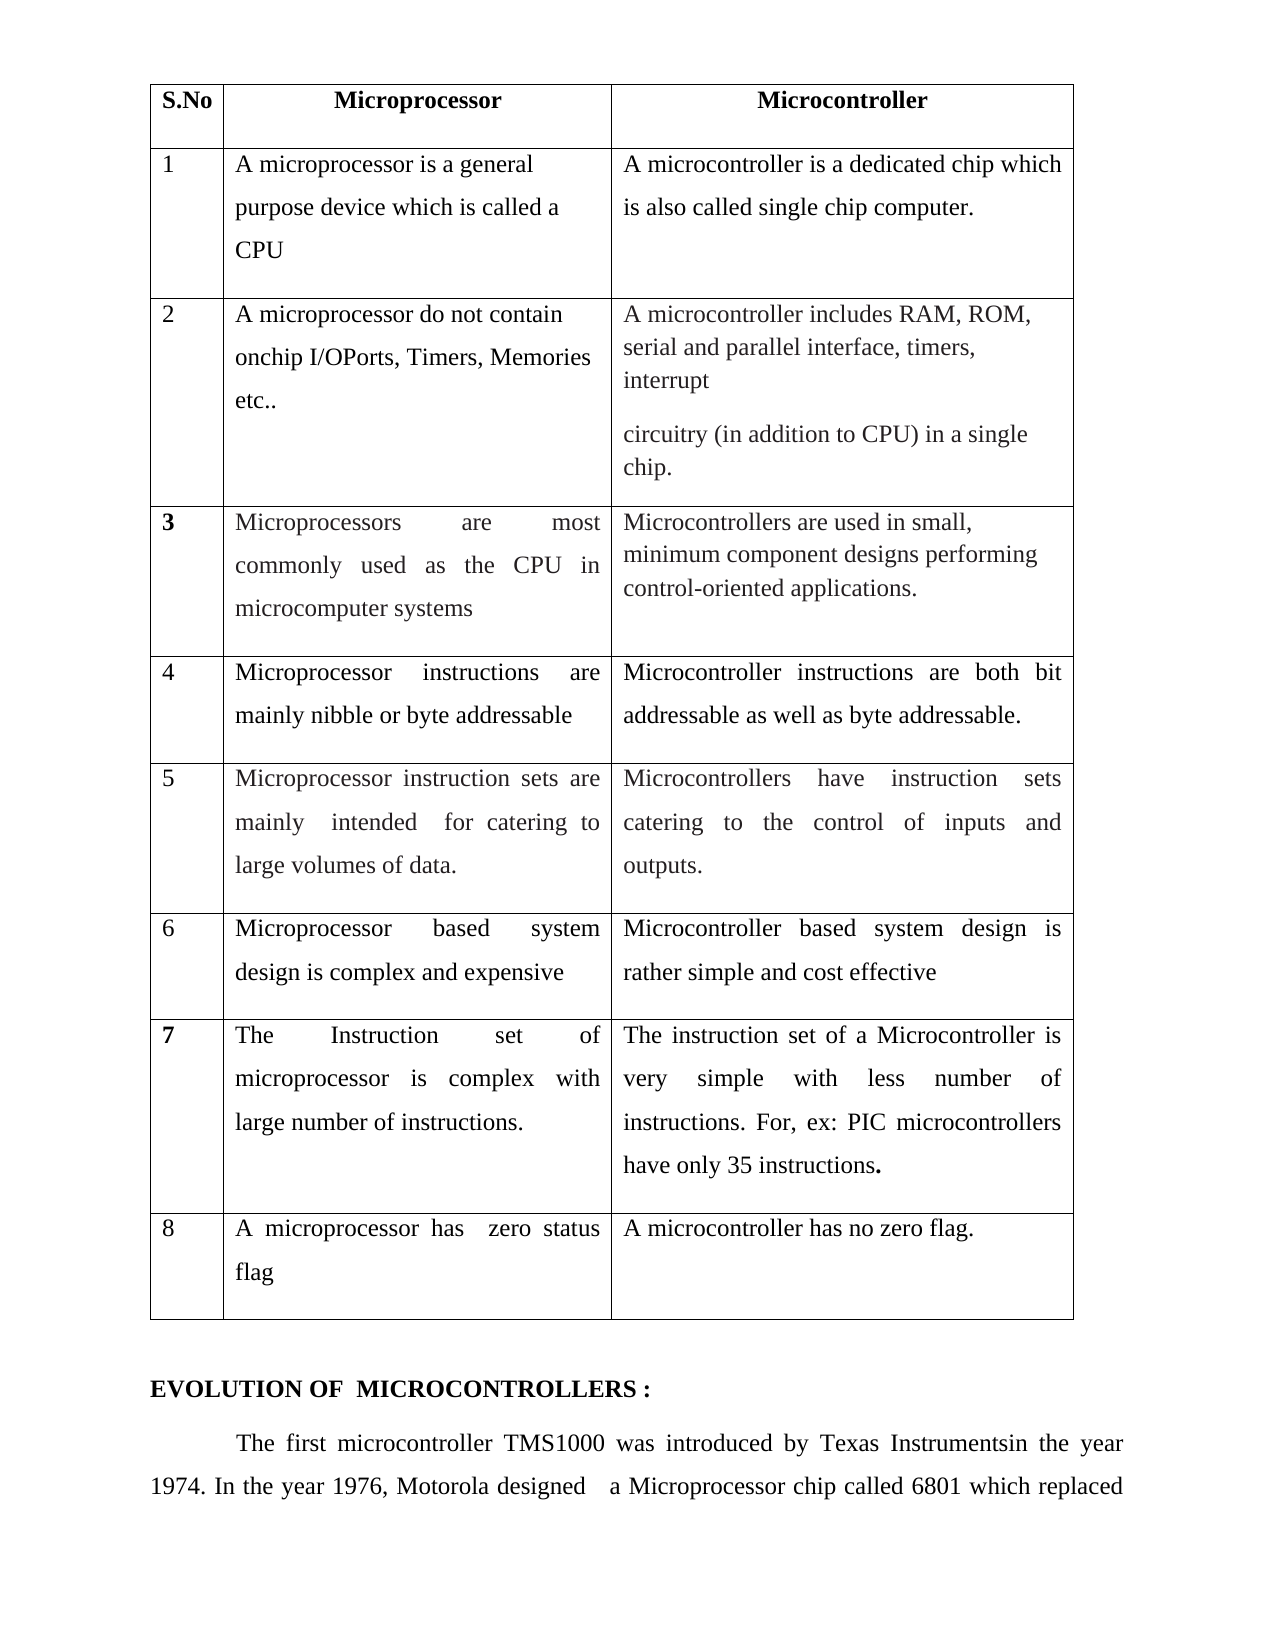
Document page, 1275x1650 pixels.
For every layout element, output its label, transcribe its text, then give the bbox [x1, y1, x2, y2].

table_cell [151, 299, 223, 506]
text EVOLUTION OF MICROCONTROLLERS : [150, 1374, 1125, 1403]
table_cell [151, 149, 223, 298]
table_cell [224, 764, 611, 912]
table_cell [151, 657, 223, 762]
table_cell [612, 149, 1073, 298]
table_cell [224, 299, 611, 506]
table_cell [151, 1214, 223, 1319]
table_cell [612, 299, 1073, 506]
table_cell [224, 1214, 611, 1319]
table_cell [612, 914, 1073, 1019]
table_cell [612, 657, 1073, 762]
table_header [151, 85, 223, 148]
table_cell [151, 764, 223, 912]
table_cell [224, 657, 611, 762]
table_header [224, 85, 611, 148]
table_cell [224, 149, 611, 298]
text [150, 1428, 1125, 1500]
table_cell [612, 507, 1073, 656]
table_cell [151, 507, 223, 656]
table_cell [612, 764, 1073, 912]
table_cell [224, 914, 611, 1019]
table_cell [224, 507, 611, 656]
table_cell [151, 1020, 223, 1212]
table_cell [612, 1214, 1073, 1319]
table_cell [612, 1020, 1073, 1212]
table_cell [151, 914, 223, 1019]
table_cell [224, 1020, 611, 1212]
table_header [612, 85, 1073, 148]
